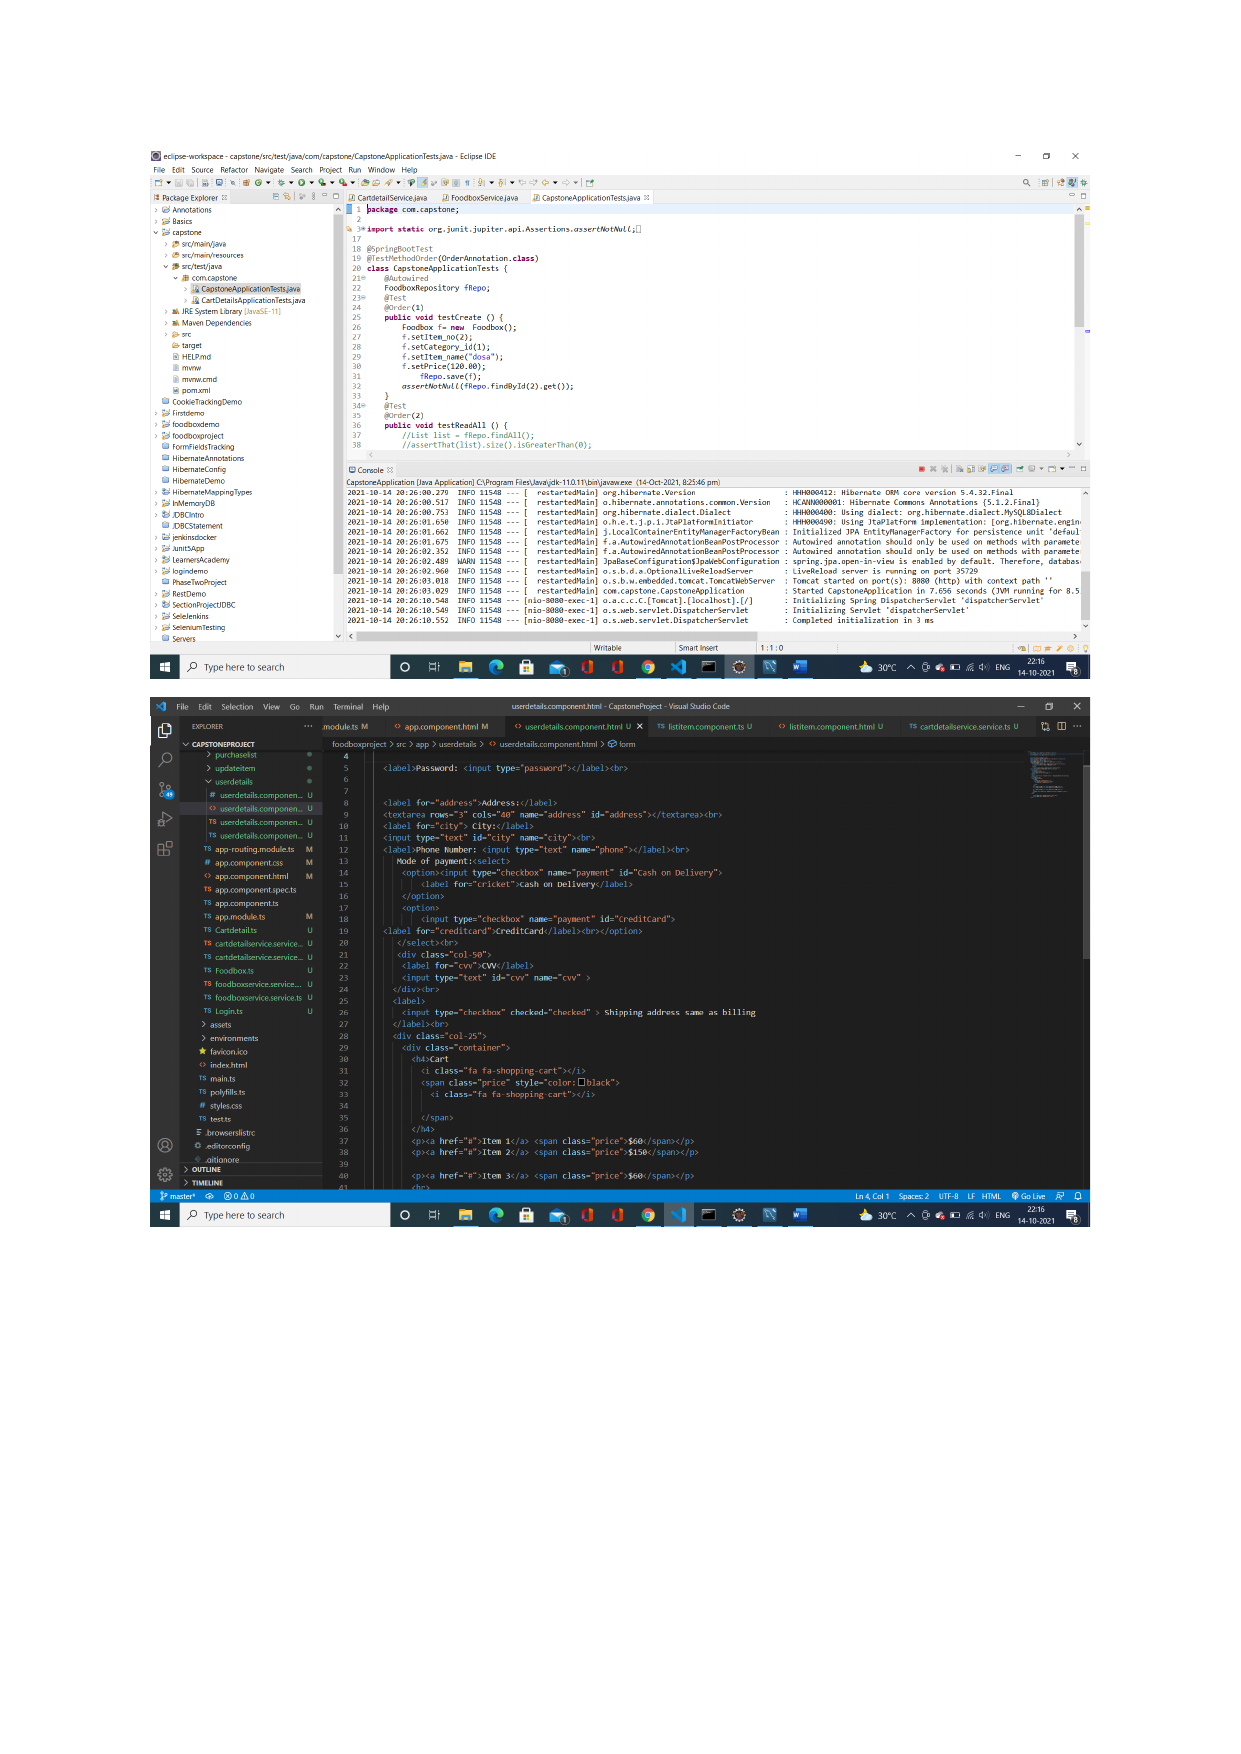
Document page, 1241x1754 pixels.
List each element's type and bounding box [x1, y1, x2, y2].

picture [150, 150, 1091, 679]
picture [150, 697, 1091, 1227]
